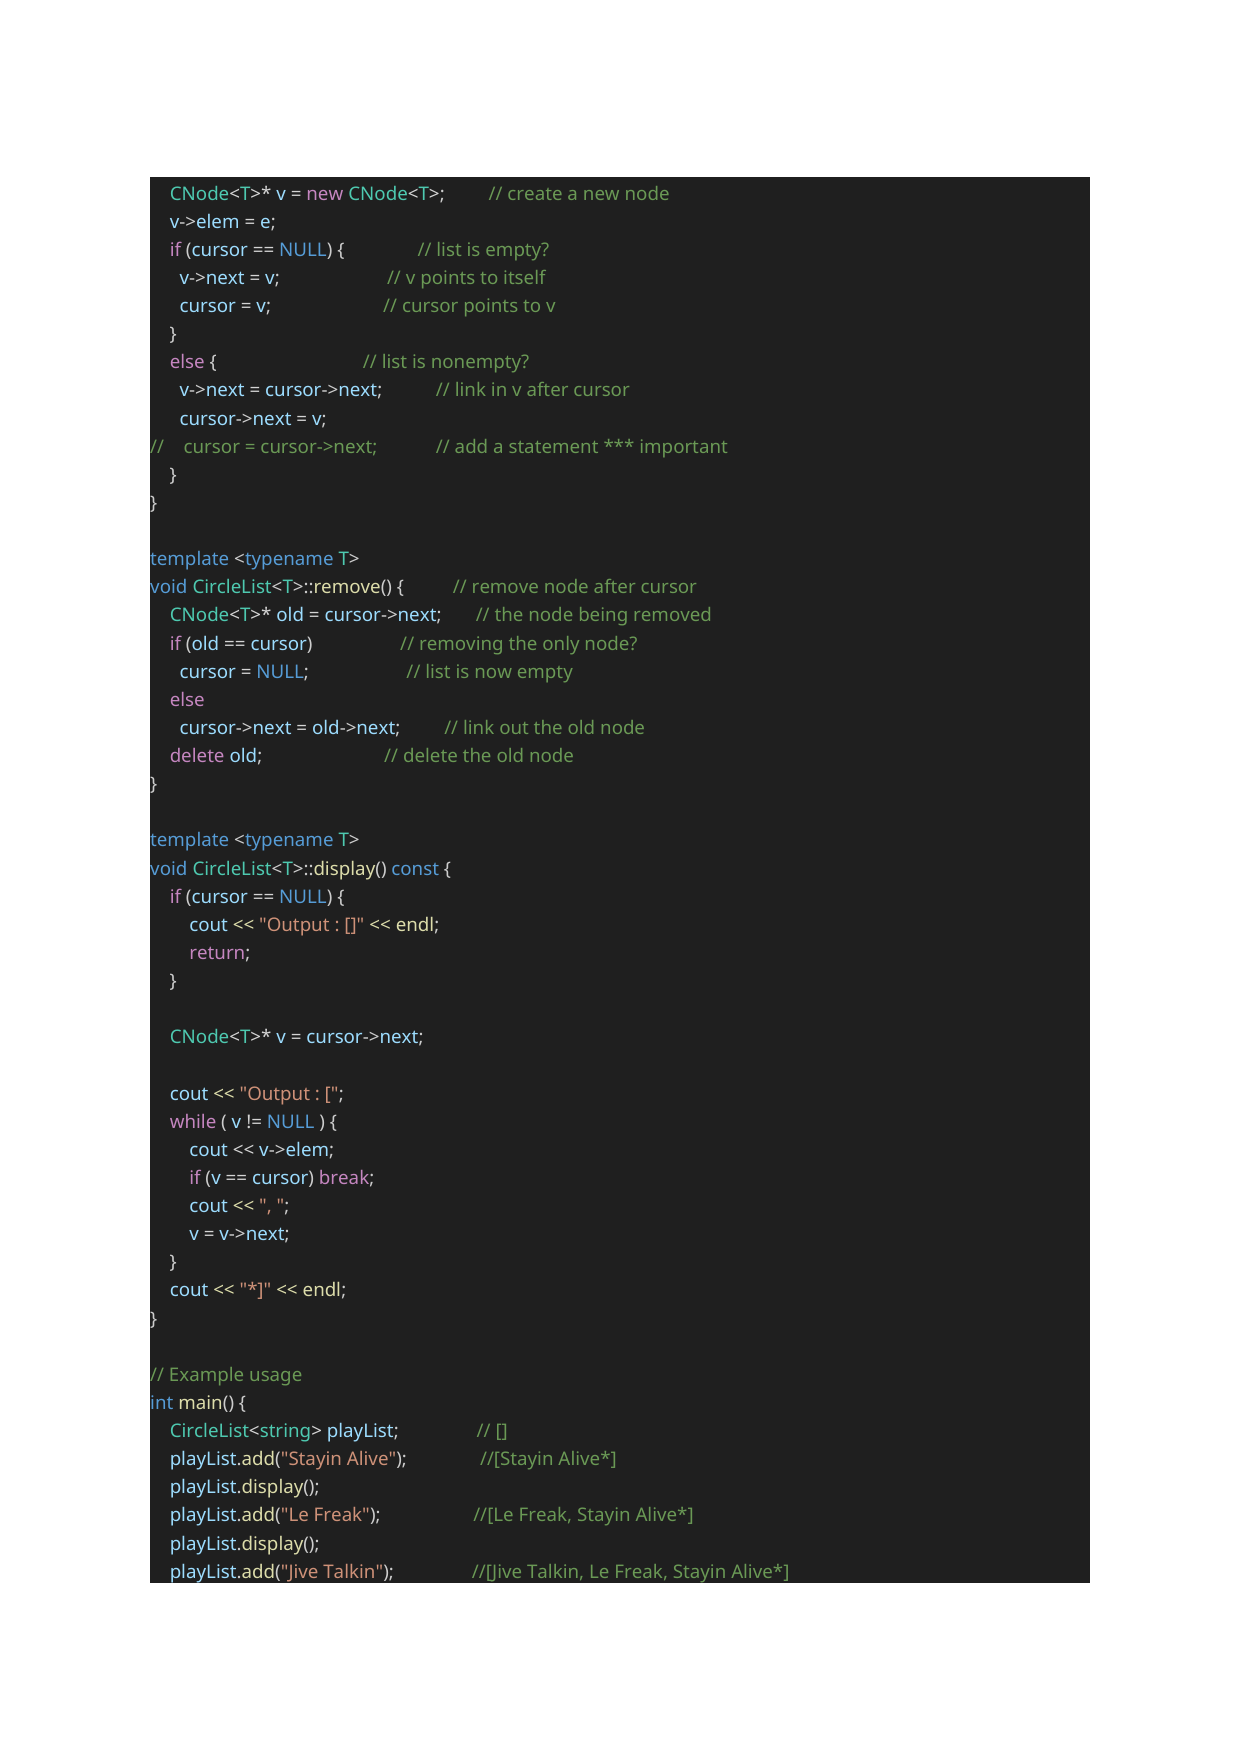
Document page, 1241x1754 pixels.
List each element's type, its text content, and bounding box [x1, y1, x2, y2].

text } [150, 768, 1090, 796]
text CNode<T>* v = cursor->next; [150, 1021, 1090, 1049]
text template <typename T> [150, 824, 1090, 852]
text if (old == cursor) // removing the only node? [150, 627, 1090, 655]
text while ( v != NULL ) { [150, 1105, 1090, 1133]
text v = v->next; [150, 1218, 1090, 1246]
text CircleList<string> playList; // [] [150, 1415, 1090, 1443]
text else { // list is nonempty? [150, 346, 1090, 374]
text cout << "Output : []" << endl; [150, 908, 1090, 937]
text playList.add("Jive Talkin"); //[Jive Talkin, Le Freak, Stayin Alive*] [150, 1555, 1090, 1583]
text } [150, 458, 1090, 487]
text cursor = v; // cursor points to v [150, 290, 1090, 318]
text cout << ", "; [150, 1190, 1090, 1218]
text } [150, 487, 1090, 515]
text cout << "Output : ["; [150, 1077, 1090, 1105]
text v->elem = e; [150, 205, 1090, 233]
text int main() { [150, 1387, 1090, 1415]
text // Example usage [150, 1358, 1090, 1387]
text cout << v->elem; [150, 1133, 1090, 1162]
text cursor->next = v; [150, 402, 1090, 430]
text playList.display(); [150, 1471, 1090, 1499]
text playList.display(); [150, 1527, 1090, 1555]
text } [150, 1246, 1090, 1274]
text void CircleList<T>::remove() { // remove node after cursor [150, 571, 1090, 599]
text // cursor = cursor->next; // add a statement *** important [150, 430, 1090, 458]
text v->next = v; // v points to itself [150, 262, 1090, 290]
text if (v == cursor) break; [150, 1162, 1090, 1190]
text if (cursor == NULL) { [150, 880, 1090, 908]
text } [150, 1302, 1090, 1330]
text playList.add("Le Freak"); //[Le Freak, Stayin Alive*] [150, 1499, 1090, 1527]
text cout << "*]" << endl; [150, 1274, 1090, 1302]
text v->next = cursor->next; // link in v after cursor [150, 374, 1090, 402]
text CNode<T>* v = new CNode<T>; // create a new node [150, 177, 1090, 205]
text cursor->next = old->next; // link out the old node [150, 712, 1090, 740]
text return; [150, 937, 1090, 965]
text } [150, 318, 1090, 346]
text template <typename T> [150, 543, 1090, 571]
text } [150, 965, 1090, 993]
text else [150, 683, 1090, 712]
text CNode<T>* old = cursor->next; // the node being removed [150, 599, 1090, 627]
text void CircleList<T>::display() const { [150, 852, 1090, 880]
text playList.add("Stayin Alive"); //[Stayin Alive*] [150, 1443, 1090, 1471]
text cursor = NULL; // list is now empty [150, 655, 1090, 683]
text if (cursor == NULL) { // list is empty? [150, 233, 1090, 262]
text delete old; // delete the old node [150, 740, 1090, 768]
